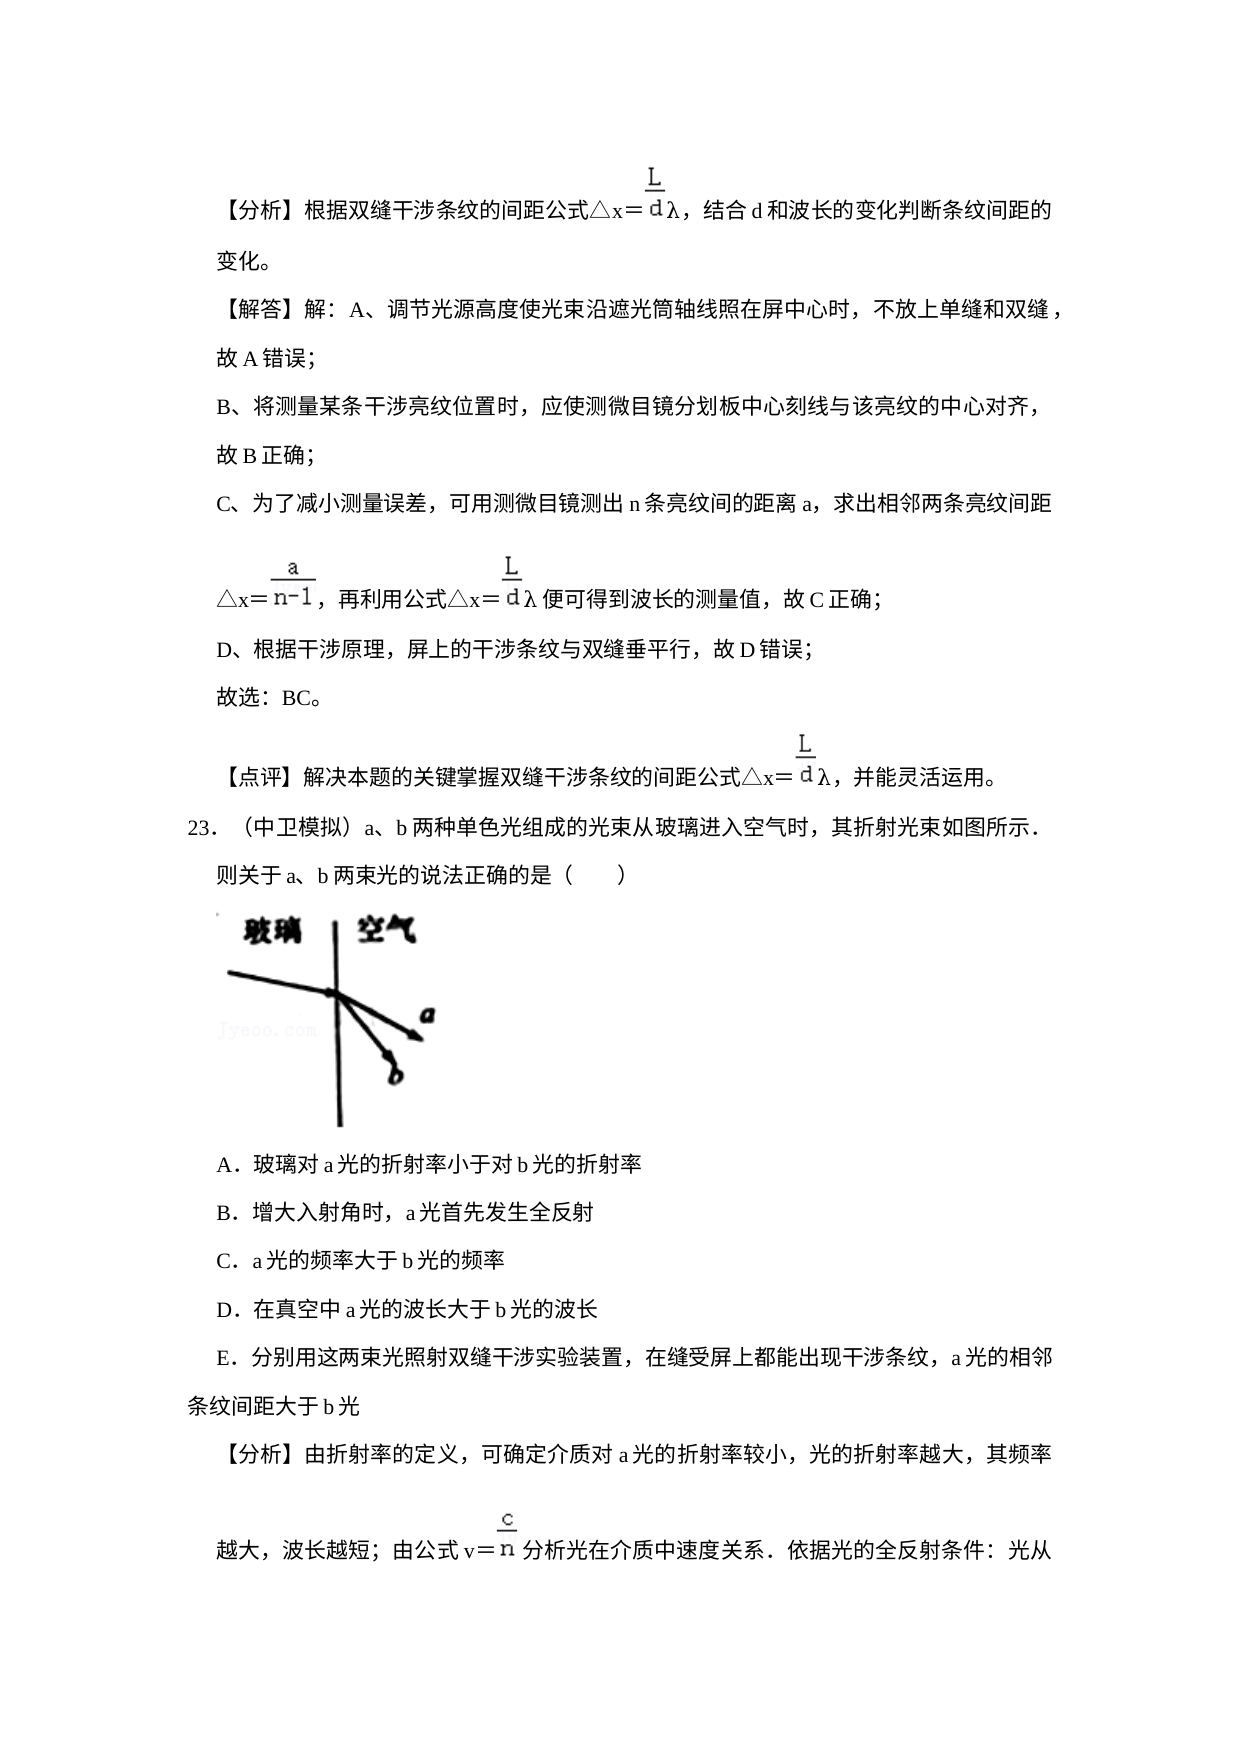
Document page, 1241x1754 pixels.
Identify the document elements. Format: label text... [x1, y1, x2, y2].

text C．a光的频率大于b光的频率 [187, 1243, 1053, 1275]
text 【分析】根据双缝干涉条纹的间距公式△x＝λ，结合d和波长的变化判断条纹间距的变化。 [216, 162, 1053, 276]
picture [795, 730, 816, 785]
text 【解答】解：A、调节光源高度使光束沿遮光筒轴线照在屏中心时，不放上单缝和双缝，故A错误； [216, 292, 1053, 373]
text 【点评】解决本题的关键掌握双缝干涉条纹的间距公式△x＝λ，并能灵活运用。 [216, 728, 1053, 793]
picture [496, 1503, 518, 1559]
text D．在真空中a光的波长大于b光的波长 [187, 1291, 1053, 1324]
text D、根据干涉原理，屏上的干涉条纹与双缝垂平行，故D错误； [216, 632, 1053, 664]
picture [644, 163, 665, 219]
text B．增大入射角时，a光首先发生全反射 [187, 1194, 1053, 1227]
picture [501, 552, 523, 608]
text 故选：BC。 [216, 680, 1053, 712]
text B、将测量某条干涉亮纹位置时，应使测微目镜分划板中心刻线与该亮纹的中心对齐，故B正确； [216, 389, 1053, 470]
text 23．（中卫模拟）a、b两种单色光组成的光束从玻璃进入空气时，其折射光束如图所示．则关于a、b两束光的说法正确的是（ ） [187, 809, 1053, 890]
picture [270, 552, 316, 608]
text C、为了减小测量误差，可用测微目镜测出n条亮纹间的距离a，求出相邻两条亮纹间距△x＝，再利用公式△x＝λ便可得到波长的测量值，故C正确； [216, 486, 1053, 616]
text A．玻璃对a光的折射率小于对b光的折射率 [187, 1146, 1053, 1179]
picture [216, 906, 441, 1132]
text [216, 1437, 1053, 1567]
text E．分别用这两束光照射双缝干涉实验装置，在缝受屏上都能出现干涉条纹，a光的相邻条纹间距大于b光 [187, 1339, 1053, 1421]
